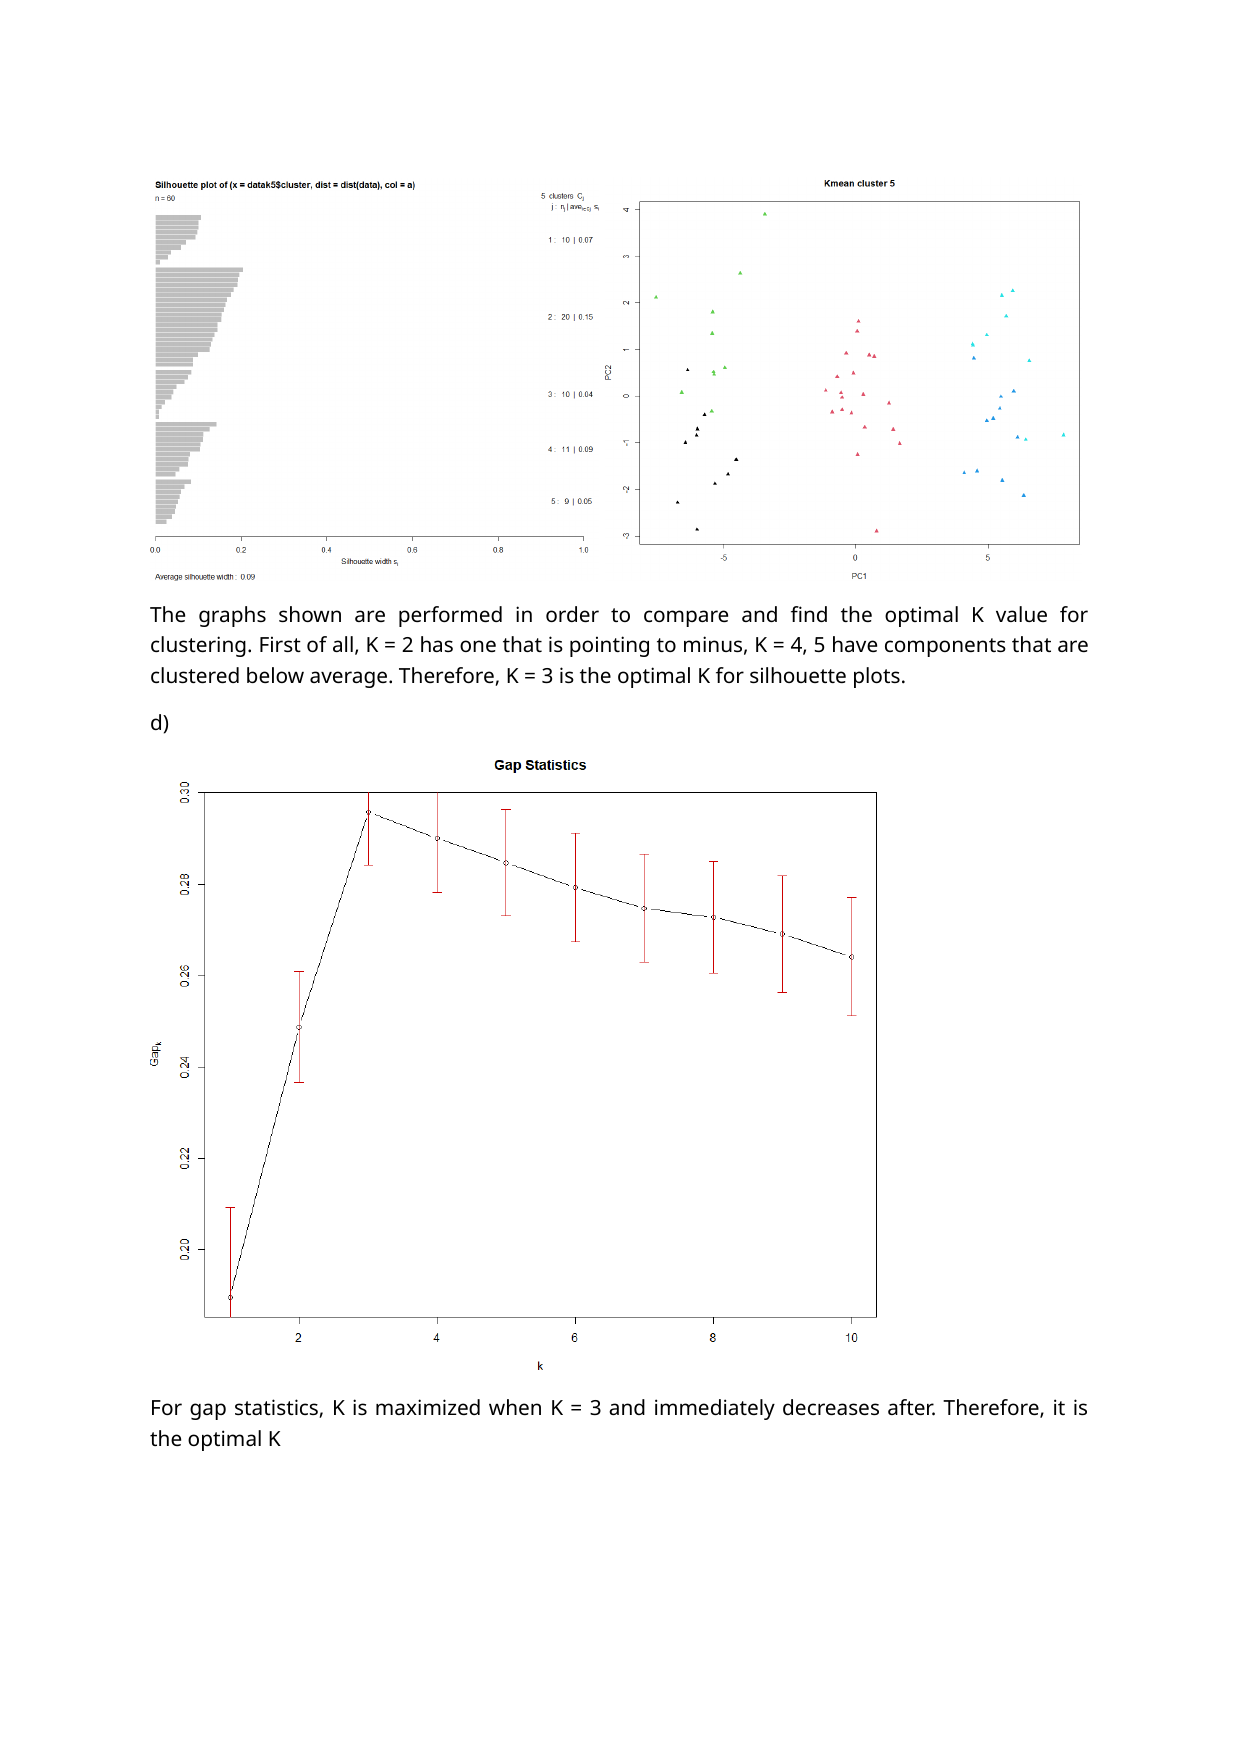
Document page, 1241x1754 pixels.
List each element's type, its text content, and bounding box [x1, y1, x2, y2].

picture [150, 178, 600, 581]
text For gap statistics, K is maximized when K = 3 and immediately decreases after. Therefore, it is the optimal K [150, 1393, 1090, 1452]
text The graphs shown are performed in order to compare and find the optimal K value for clustering. First of all, K = 2 has one that is pointing to minus, K = 4, 5 have components that are clustered below average. Therefore, K = 3 is the optimal K for silhouette plots. [150, 600, 1090, 689]
picture [604, 177, 1083, 581]
text d) [150, 708, 1090, 737]
picture [150, 755, 880, 1375]
